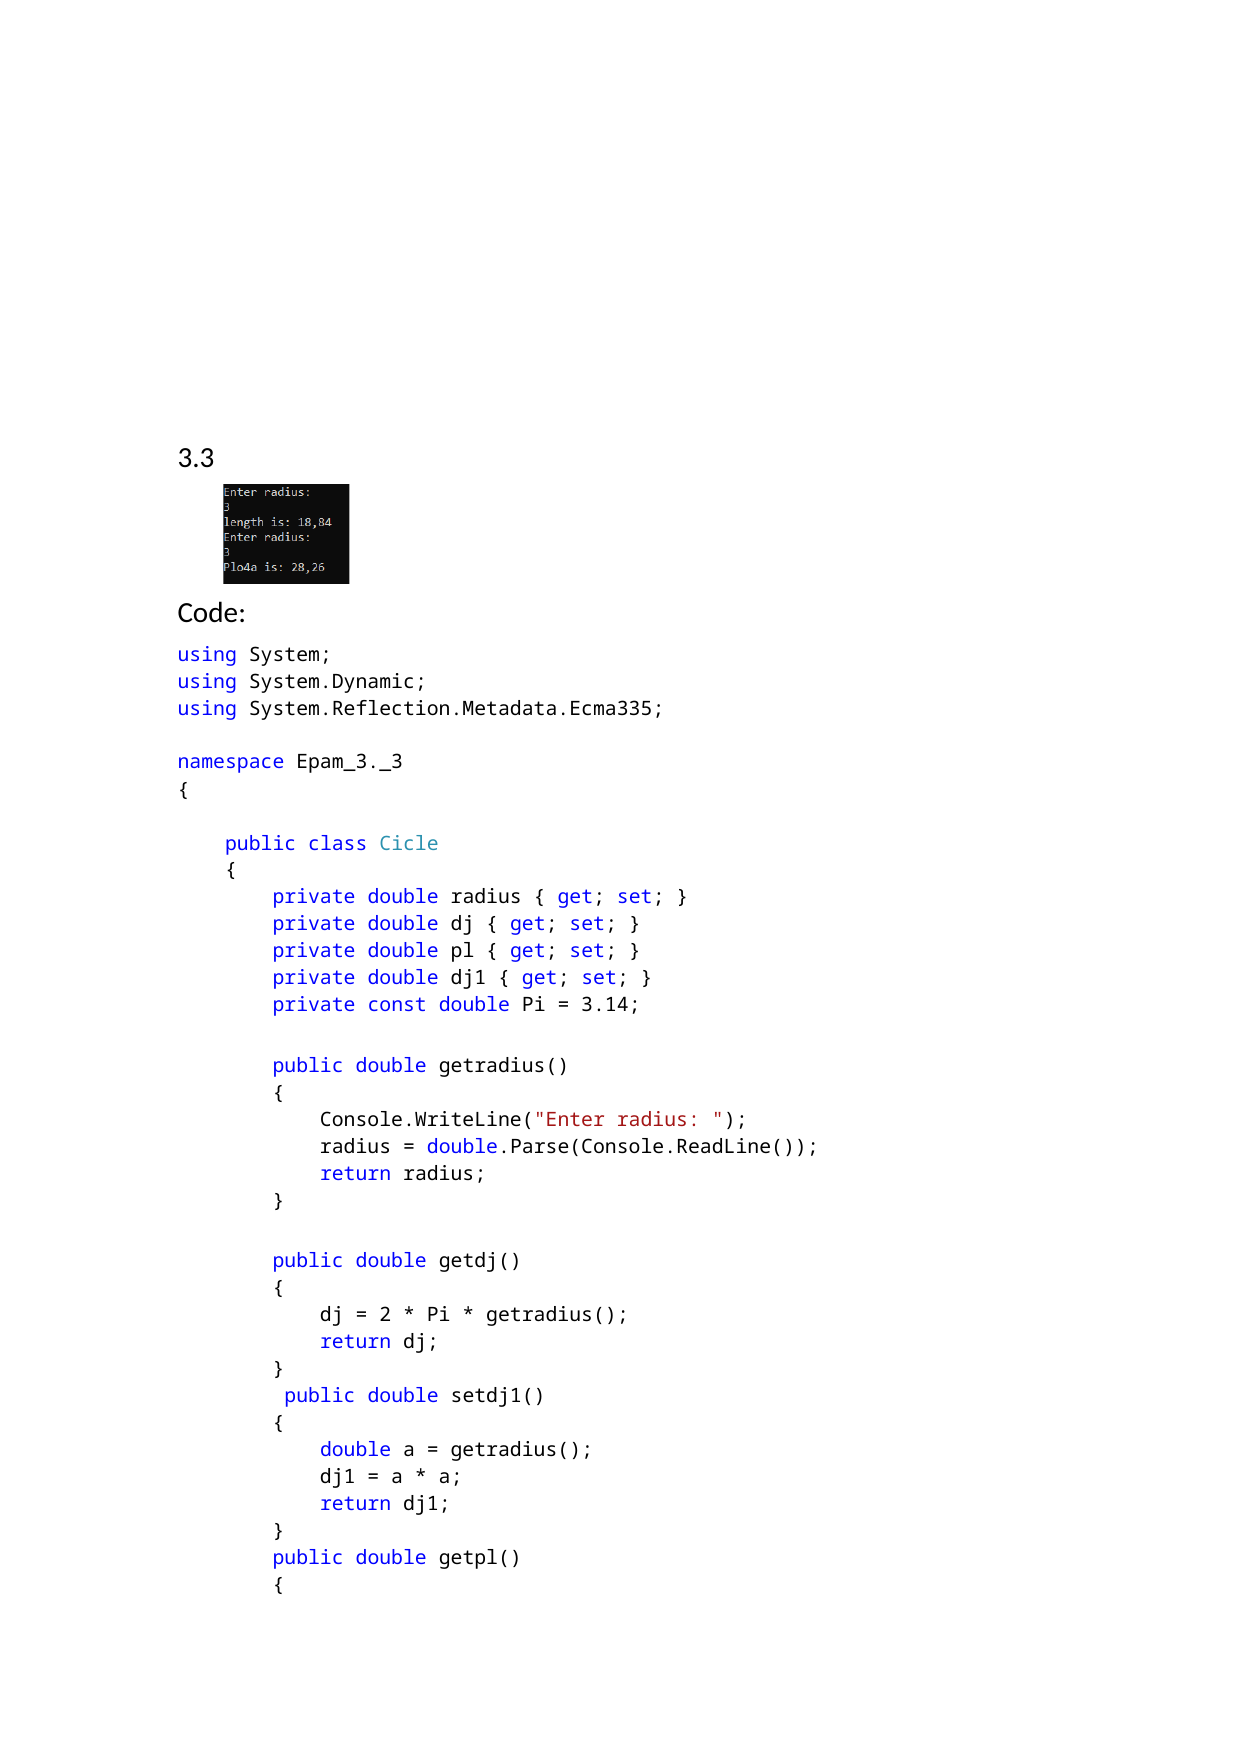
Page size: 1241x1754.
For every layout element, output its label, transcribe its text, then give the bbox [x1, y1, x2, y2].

text namespace Epam_3._3 [177, 748, 1152, 775]
text public double getdj() [177, 1247, 1152, 1273]
text public class Cicle [177, 829, 1152, 856]
text { [177, 775, 1152, 802]
text private double dj { get; set; } [177, 910, 1152, 937]
text } [177, 1516, 1152, 1543]
text return dj; [177, 1327, 1152, 1354]
picture [223, 484, 350, 584]
text } [177, 1354, 1152, 1381]
text radius = double.Parse(Console.ReadLine()); [177, 1132, 1152, 1159]
text 3.3 [177, 439, 1152, 474]
text private const double Pi = 3.14; [177, 991, 1152, 1018]
text using System.Reflection.Metadata.Ecma335; [177, 694, 1152, 721]
text public double getradius() [177, 1051, 1152, 1078]
text private double radius { get; set; } [177, 883, 1152, 910]
text { [177, 1408, 1152, 1435]
text double a = getradius(); [177, 1435, 1152, 1462]
text { [177, 1570, 1152, 1597]
text private double pl { get; set; } [177, 937, 1152, 964]
text { [177, 1078, 1152, 1105]
text public double getpl() [177, 1543, 1152, 1570]
text dj1 = a * a; [177, 1462, 1152, 1489]
text { [177, 856, 1152, 883]
text dj = 2 * Pi * getradius(); [177, 1301, 1152, 1327]
text Console.WriteLine("Enter radius: "); [177, 1105, 1152, 1132]
text return dj1; [177, 1489, 1152, 1516]
text using System.Dynamic; [177, 667, 1152, 694]
text return radius; [177, 1159, 1152, 1186]
text using System; [177, 640, 1152, 667]
text private double dj1 { get; set; } [177, 964, 1152, 991]
text Code: [177, 594, 1152, 630]
text } [177, 1186, 1152, 1213]
text { [177, 1273, 1152, 1301]
text public double setdj1() [177, 1381, 1152, 1408]
